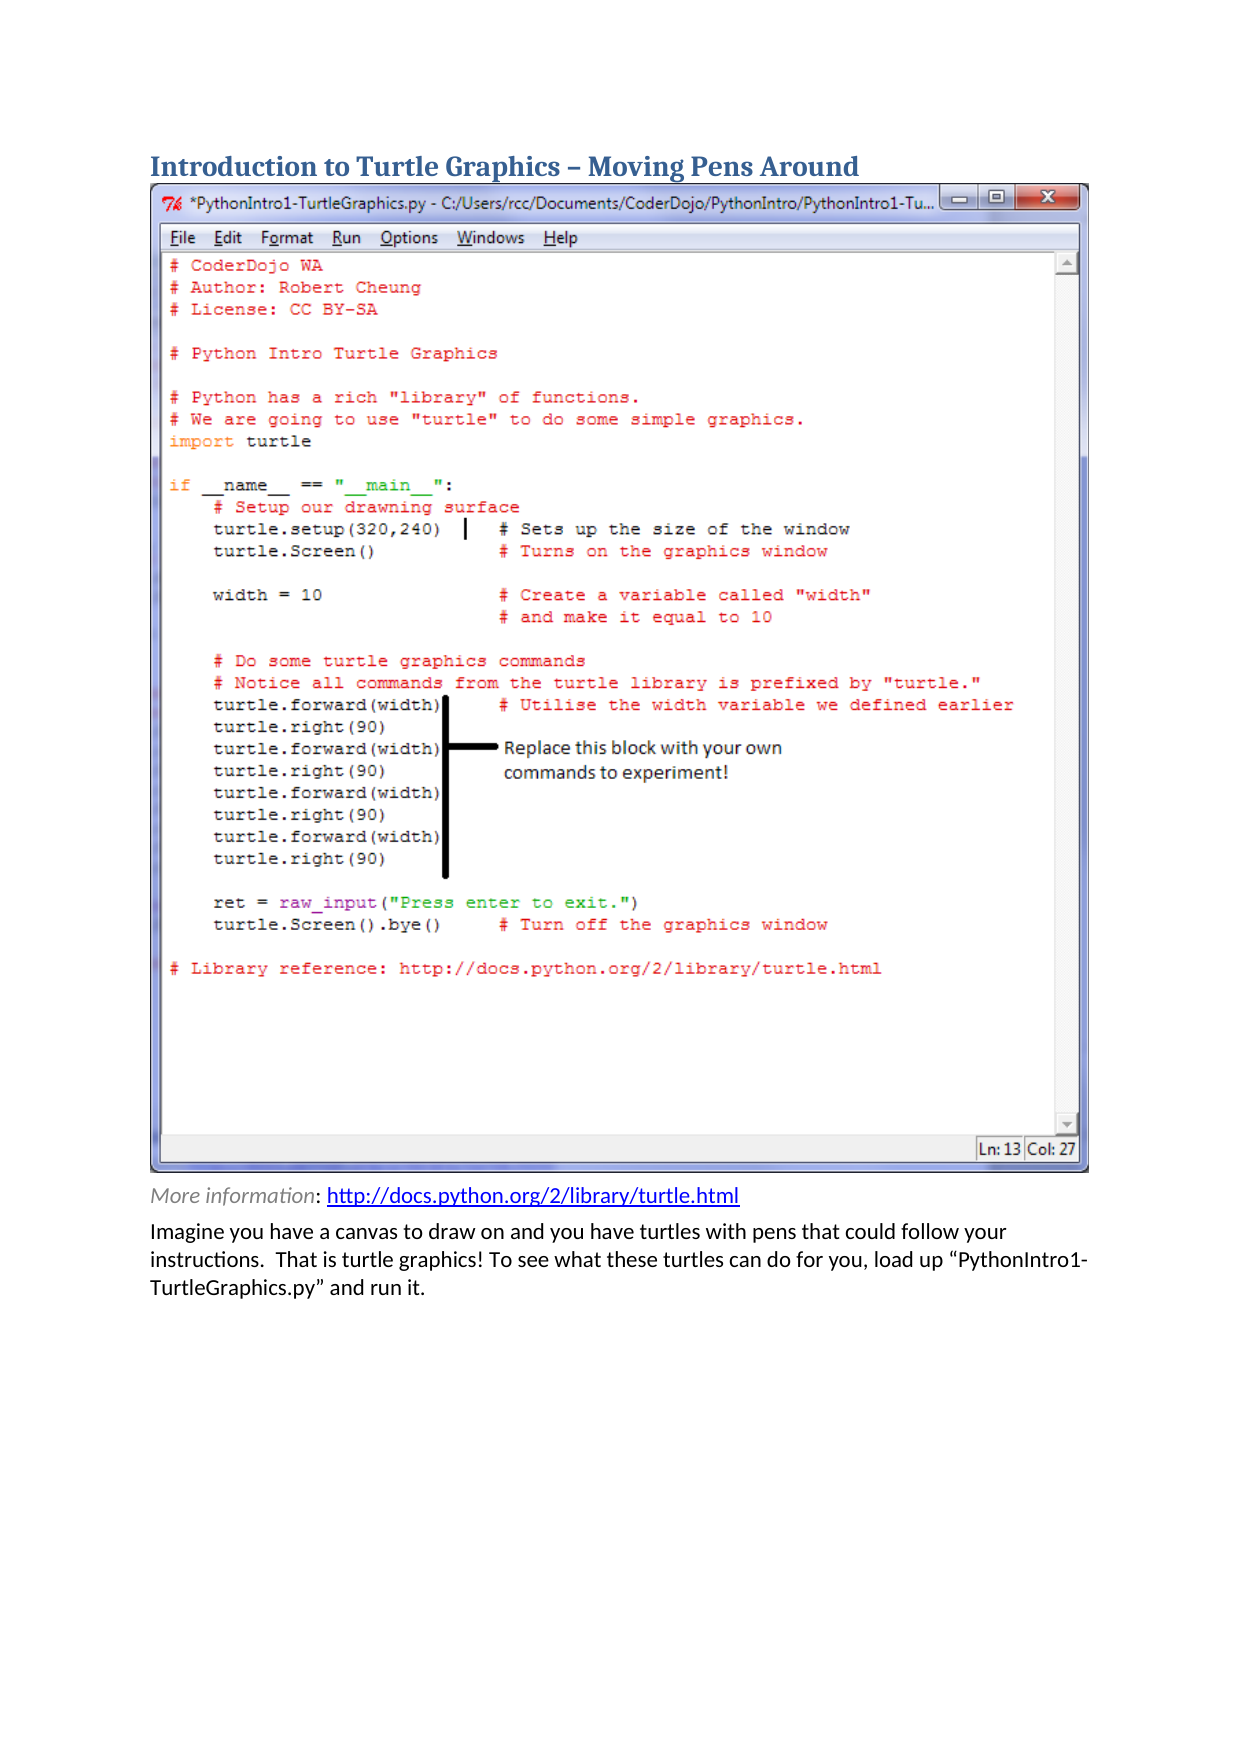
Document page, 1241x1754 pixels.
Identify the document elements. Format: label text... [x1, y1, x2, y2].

text More information: http://docs.python.org/2/library/turtle.html [150, 1181, 1090, 1209]
text Imagine you have a canvas to draw on and you have turtles with pens that could follow your instructions. That is turtle graphics! To see what these turtles can do for you, load up “PythonIntro1-TurtleGraphics.py” and run it. [150, 1217, 1090, 1301]
picture [150, 183, 1089, 1173]
subtitle Introduction to Turtle Graphics – Moving Pens Around [150, 150, 1090, 183]
